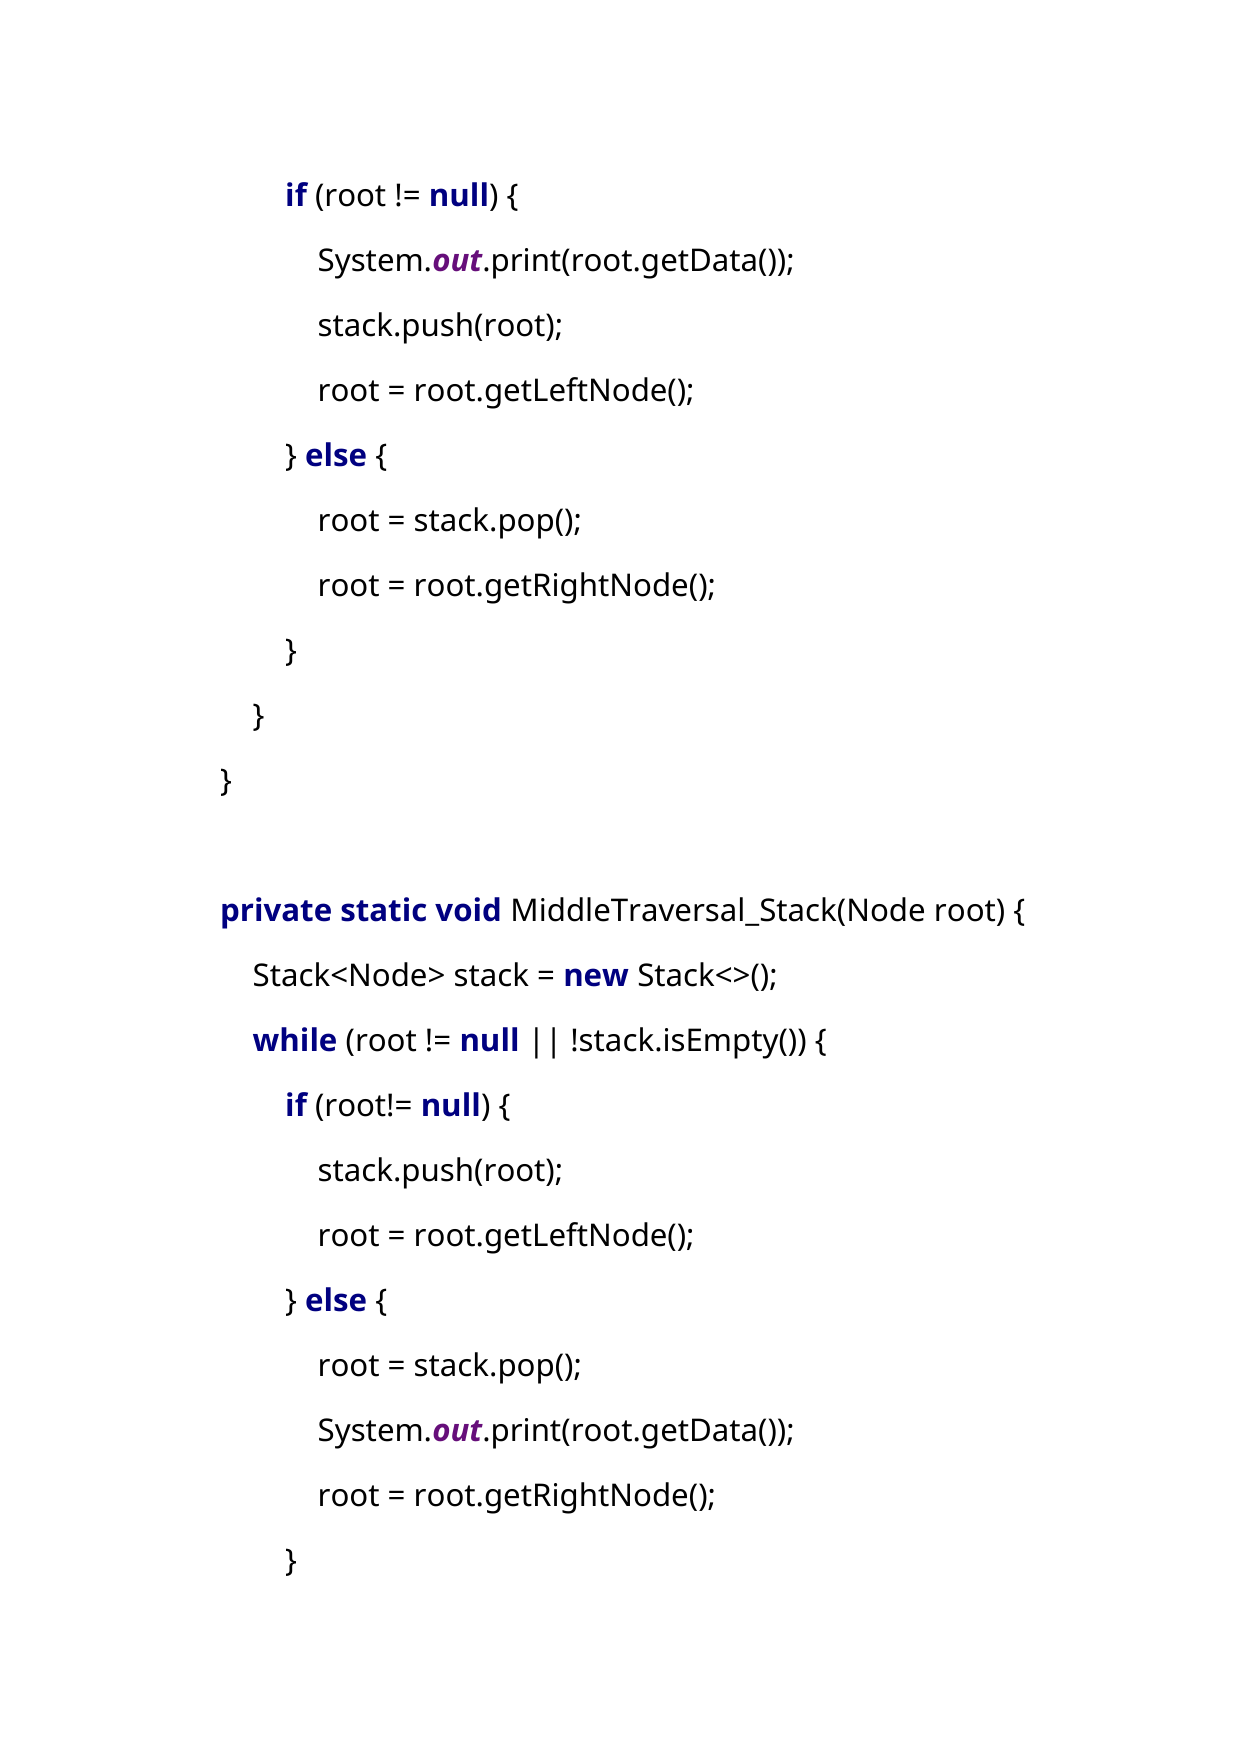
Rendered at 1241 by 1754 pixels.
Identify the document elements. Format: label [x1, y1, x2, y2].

text [187, 162, 1053, 1592]
